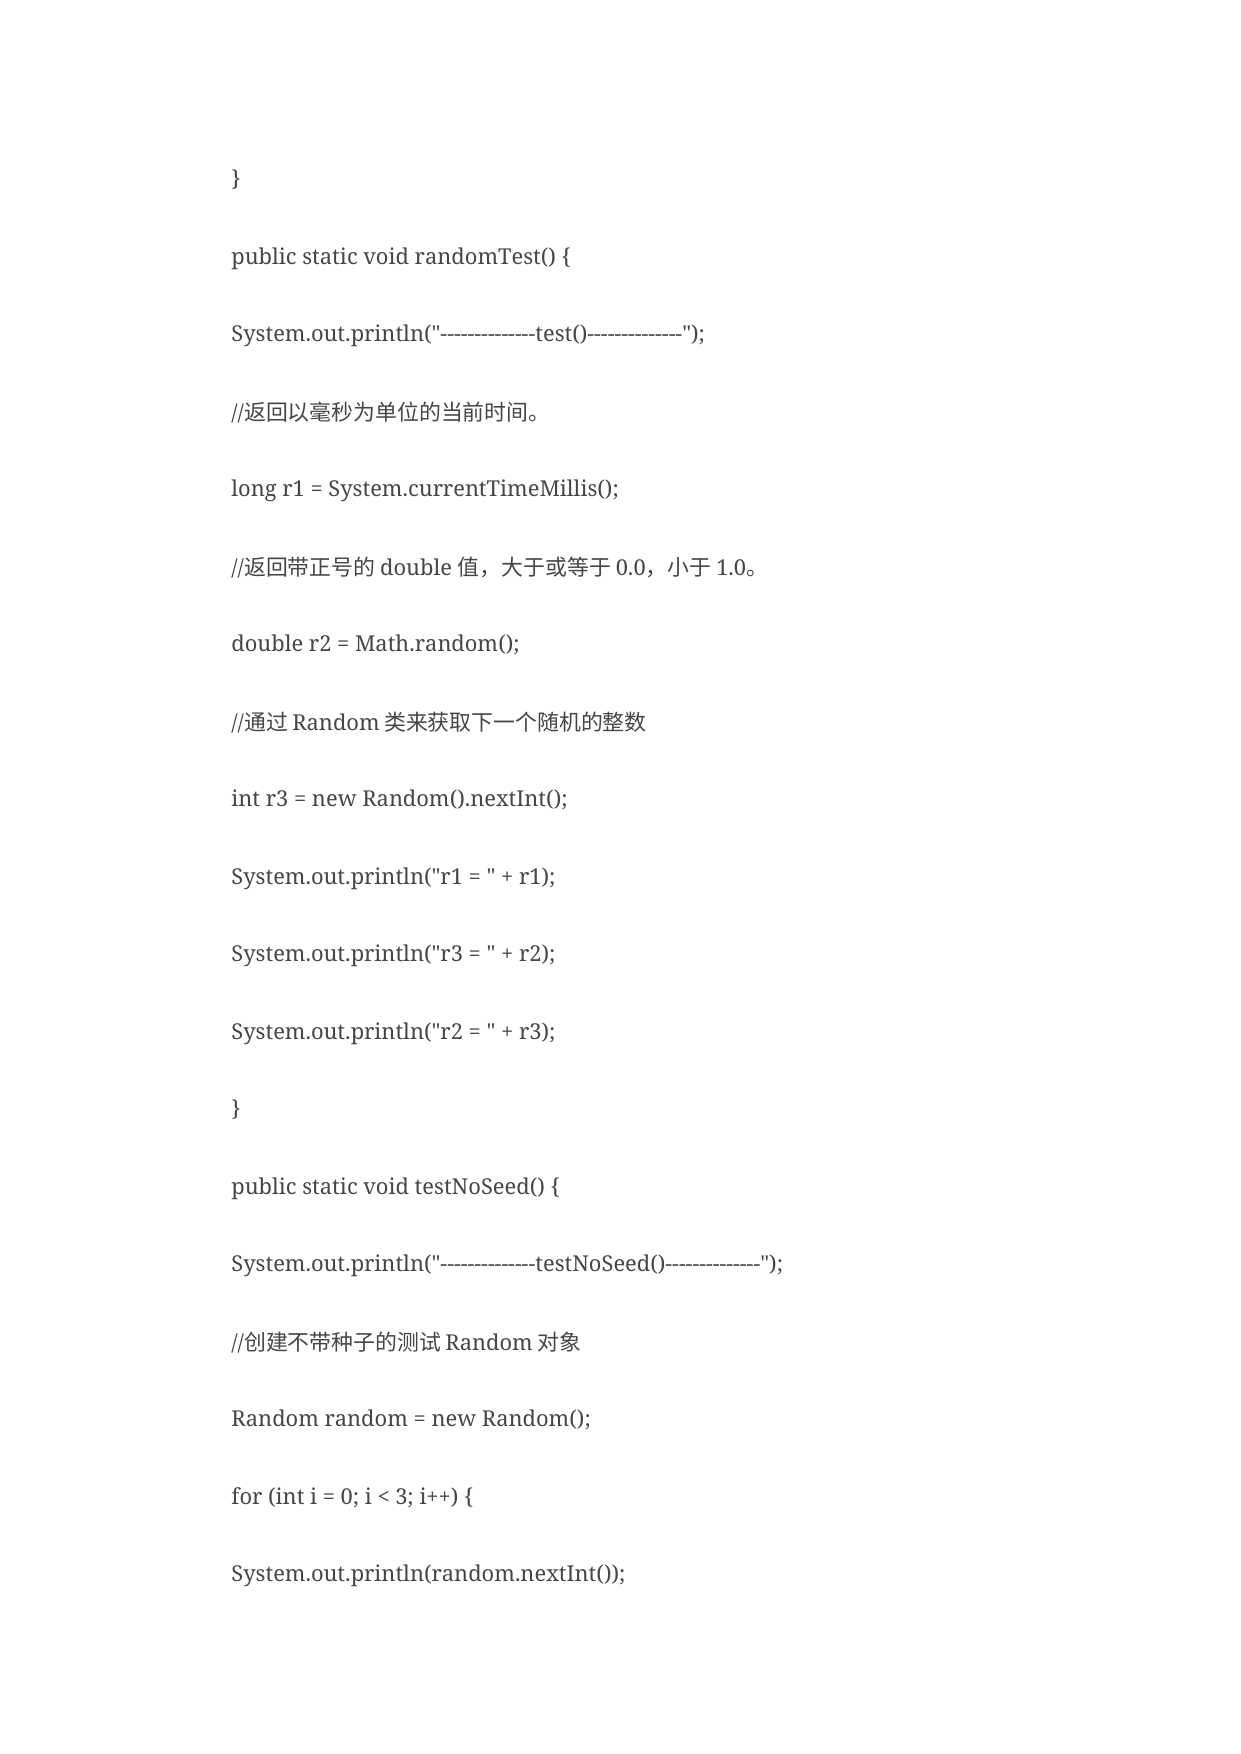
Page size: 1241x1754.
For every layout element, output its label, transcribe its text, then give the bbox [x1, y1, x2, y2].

text public static void randomTest() { [187, 239, 1053, 272]
text } [187, 1092, 1053, 1124]
text System.out.println("r3 = " + r2); [187, 937, 1053, 969]
text Random random = new Random(); [187, 1402, 1053, 1434]
text for (int i = 0; i < 3; i++) { [187, 1479, 1053, 1512]
text //返回以毫秒为单位的当前时间。 [187, 394, 1053, 427]
text } [187, 162, 1053, 194]
text System.out.println("r2 = " + r3); [187, 1014, 1053, 1047]
text //通过Random类来获取下一个随机的整数 [187, 704, 1053, 737]
text int r3 = new Random().nextInt(); [187, 782, 1053, 814]
text System.out.println("--------------test()--------------"); [187, 317, 1053, 349]
text System.out.println("r1 = " + r1); [187, 859, 1053, 892]
text public static void testNoSeed() { [187, 1169, 1053, 1202]
text //创建不带种子的测试Random对象 [187, 1324, 1053, 1357]
text long r1 = System.currentTimeMillis(); [187, 472, 1053, 504]
text System.out.println("--------------testNoSeed()--------------"); [187, 1247, 1053, 1279]
text System.out.println(random.nextInt()); [187, 1557, 1053, 1589]
text //返回带正号的 double 值，大于或等于 0.0，小于 1.0。 [187, 549, 1053, 582]
text double r2 = Math.random(); [187, 627, 1053, 659]
